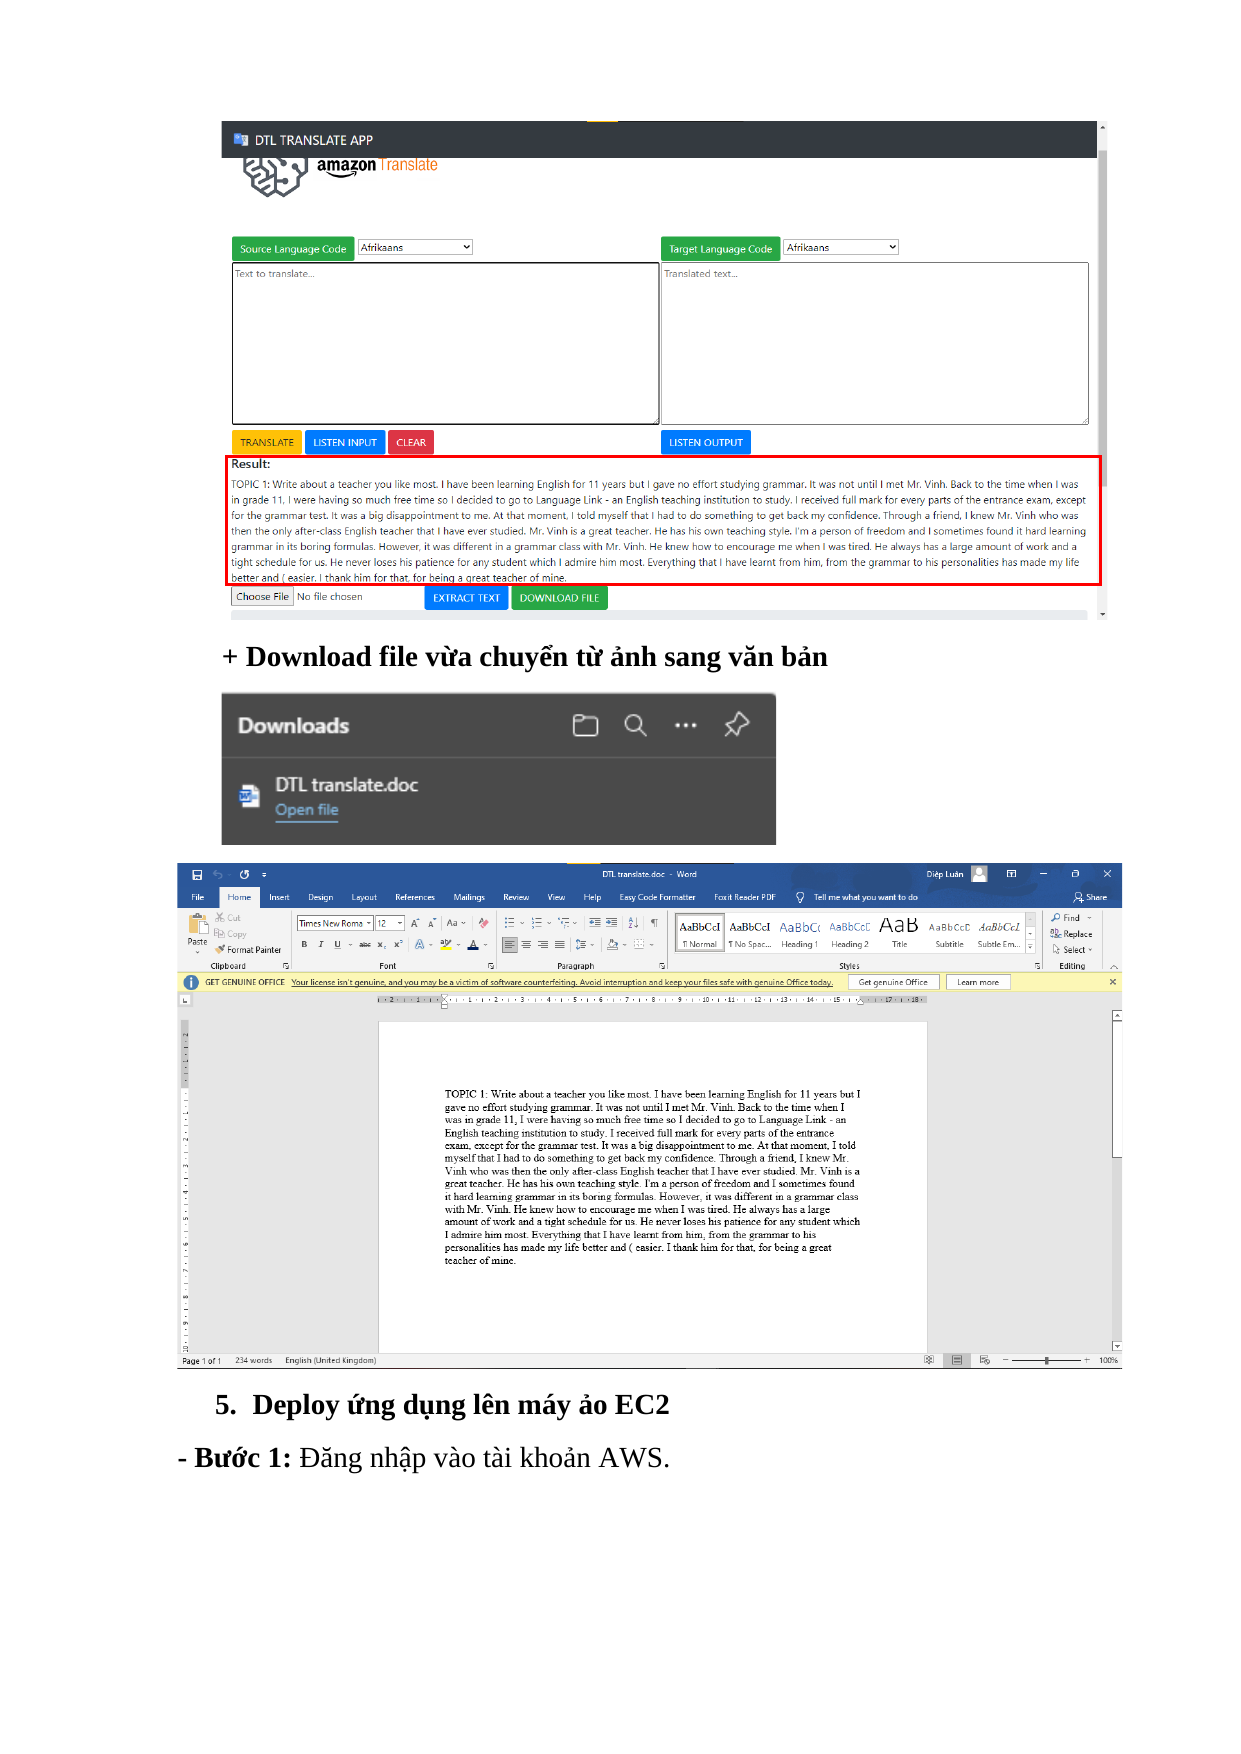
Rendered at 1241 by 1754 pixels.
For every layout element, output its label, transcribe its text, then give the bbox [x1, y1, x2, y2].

text + Download file vừa chuyển từ ảnh sang văn bản [177, 639, 1122, 672]
picture [221, 691, 777, 845]
list Deploy ứng dụng lên máy ảo EC2 [215, 1387, 1122, 1421]
picture [221, 121, 1108, 620]
text - Bước 1: Đăng nhập vào tài khoản AWS. [177, 1440, 1122, 1474]
picture [177, 863, 1123, 1369]
